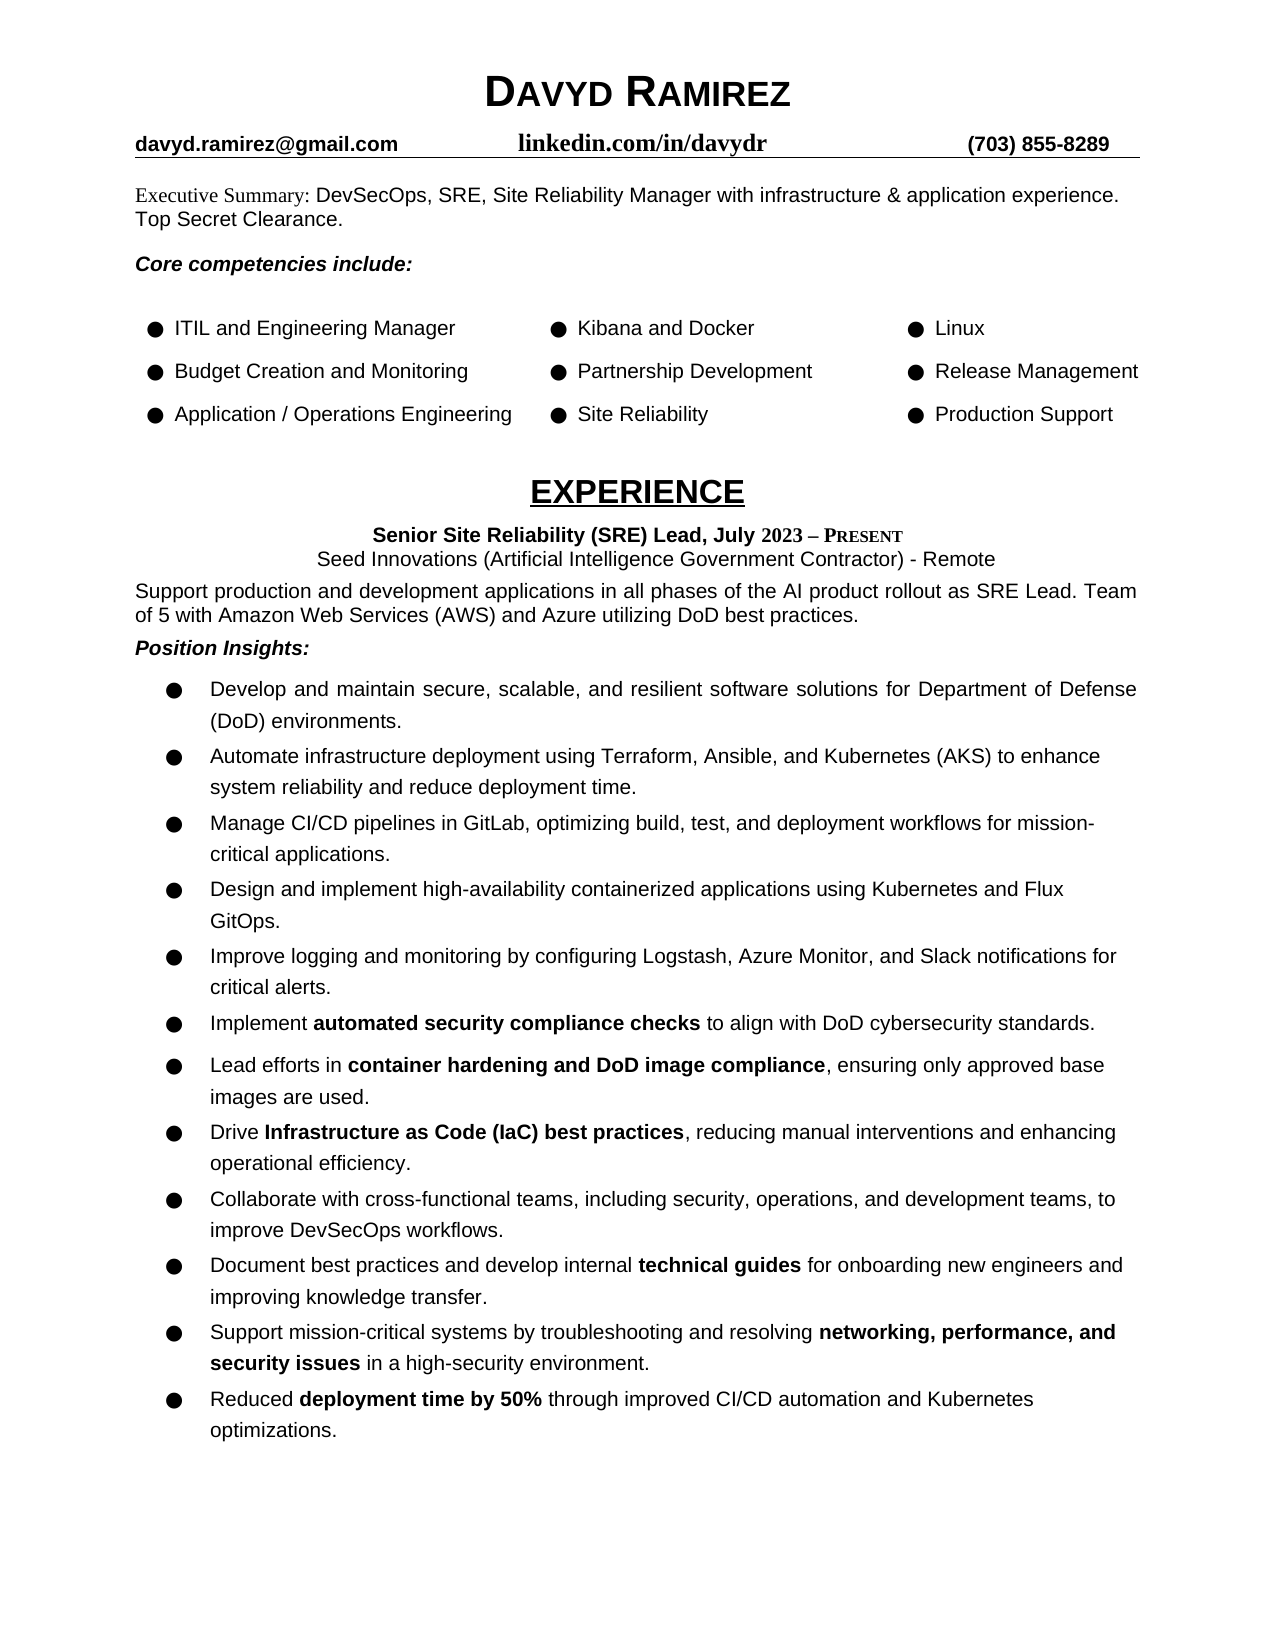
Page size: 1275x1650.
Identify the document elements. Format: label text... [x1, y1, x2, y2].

table_header ITIL and Engineering Manager [135, 305, 538, 348]
list Automate infrastructure deployment using Terraform, Ansible, and Kubernetes (AKS) to enhance system reliability and reduce deployment time. [165, 732, 1140, 799]
text Senior Site Reliability (SRE) Lead, July 2023 – Present [135, 523, 1140, 547]
list Document best practices and develop internal technical guides for onboarding new engineers and improving knowledge transfer. [165, 1242, 1140, 1308]
text Core competencies include: [135, 251, 1140, 275]
table_cell Application / Operations Engineering [135, 390, 538, 433]
text EXPERIENCE [135, 472, 1140, 510]
list Implement automated security compliance checks to align with DoD cybersecurity standards. [165, 999, 1140, 1042]
list Improve logging and monitoring by configuring Logstash, Azure Monitor, and Slack notifications for critical alerts. [165, 932, 1140, 999]
list Design and implement high-availability containerized applications using Kubernetes and Flux GitOps. [165, 866, 1140, 932]
list Manage CI/CD pipelines in GitLab, optimizing build, test, and deployment workflows for mission-critical applications. [165, 799, 1140, 866]
text Executive Summary: DevSecOps, SRE, Site Reliability Manager with infrastructure & application experience. Top Secret Clearance. [135, 182, 1138, 231]
list Reduced deployment time by 50% through improved CI/CD automation and Kubernetes optimizations. [165, 1375, 1140, 1442]
list Lead efforts in container hardening and DoD image compliance, ensuring only approved base images are used. [165, 1042, 1140, 1108]
table_cell Partnership Development [538, 348, 895, 390]
text Seed Innovations (Artificial Intelligence Government Contractor) - Remote [135, 547, 1140, 571]
table_header Linux [895, 305, 1248, 348]
text davyd.ramirez@gmail.com linkedin.com/in/davydr (703) 855-8289 [135, 128, 1140, 157]
list Drive Infrastructure as Code (IaC) best practices, reducing manual interventions and enhancing operational efficiency. [165, 1108, 1140, 1175]
list Develop and maintain secure, scalable, and resilient software solutions for Department of Defense (DoD) environments. [165, 666, 1138, 732]
table_cell Budget Creation and Monitoring [135, 348, 538, 390]
list Support mission-critical systems by troubleshooting and resolving networking, performance, and security issues in a high-security environment. [165, 1308, 1140, 1375]
table_header Kibana and Docker [538, 305, 895, 348]
table_cell Site Reliability [538, 390, 895, 433]
text Support production and development applications in all phases of the AI product rollout as SRE Lead. Team of 5 with Amazon Web Services (AWS) and Azure utilizing DoD best practices. [135, 579, 1138, 627]
table_cell Release Management [895, 348, 1248, 390]
text Position Insights: [135, 636, 1138, 659]
title Davyd Ramirez [135, 66, 1140, 116]
list Collaborate with cross-functional teams, including security, operations, and development teams, to improve DevSecOps workflows. [165, 1175, 1140, 1242]
table_cell Production Support [895, 390, 1248, 433]
